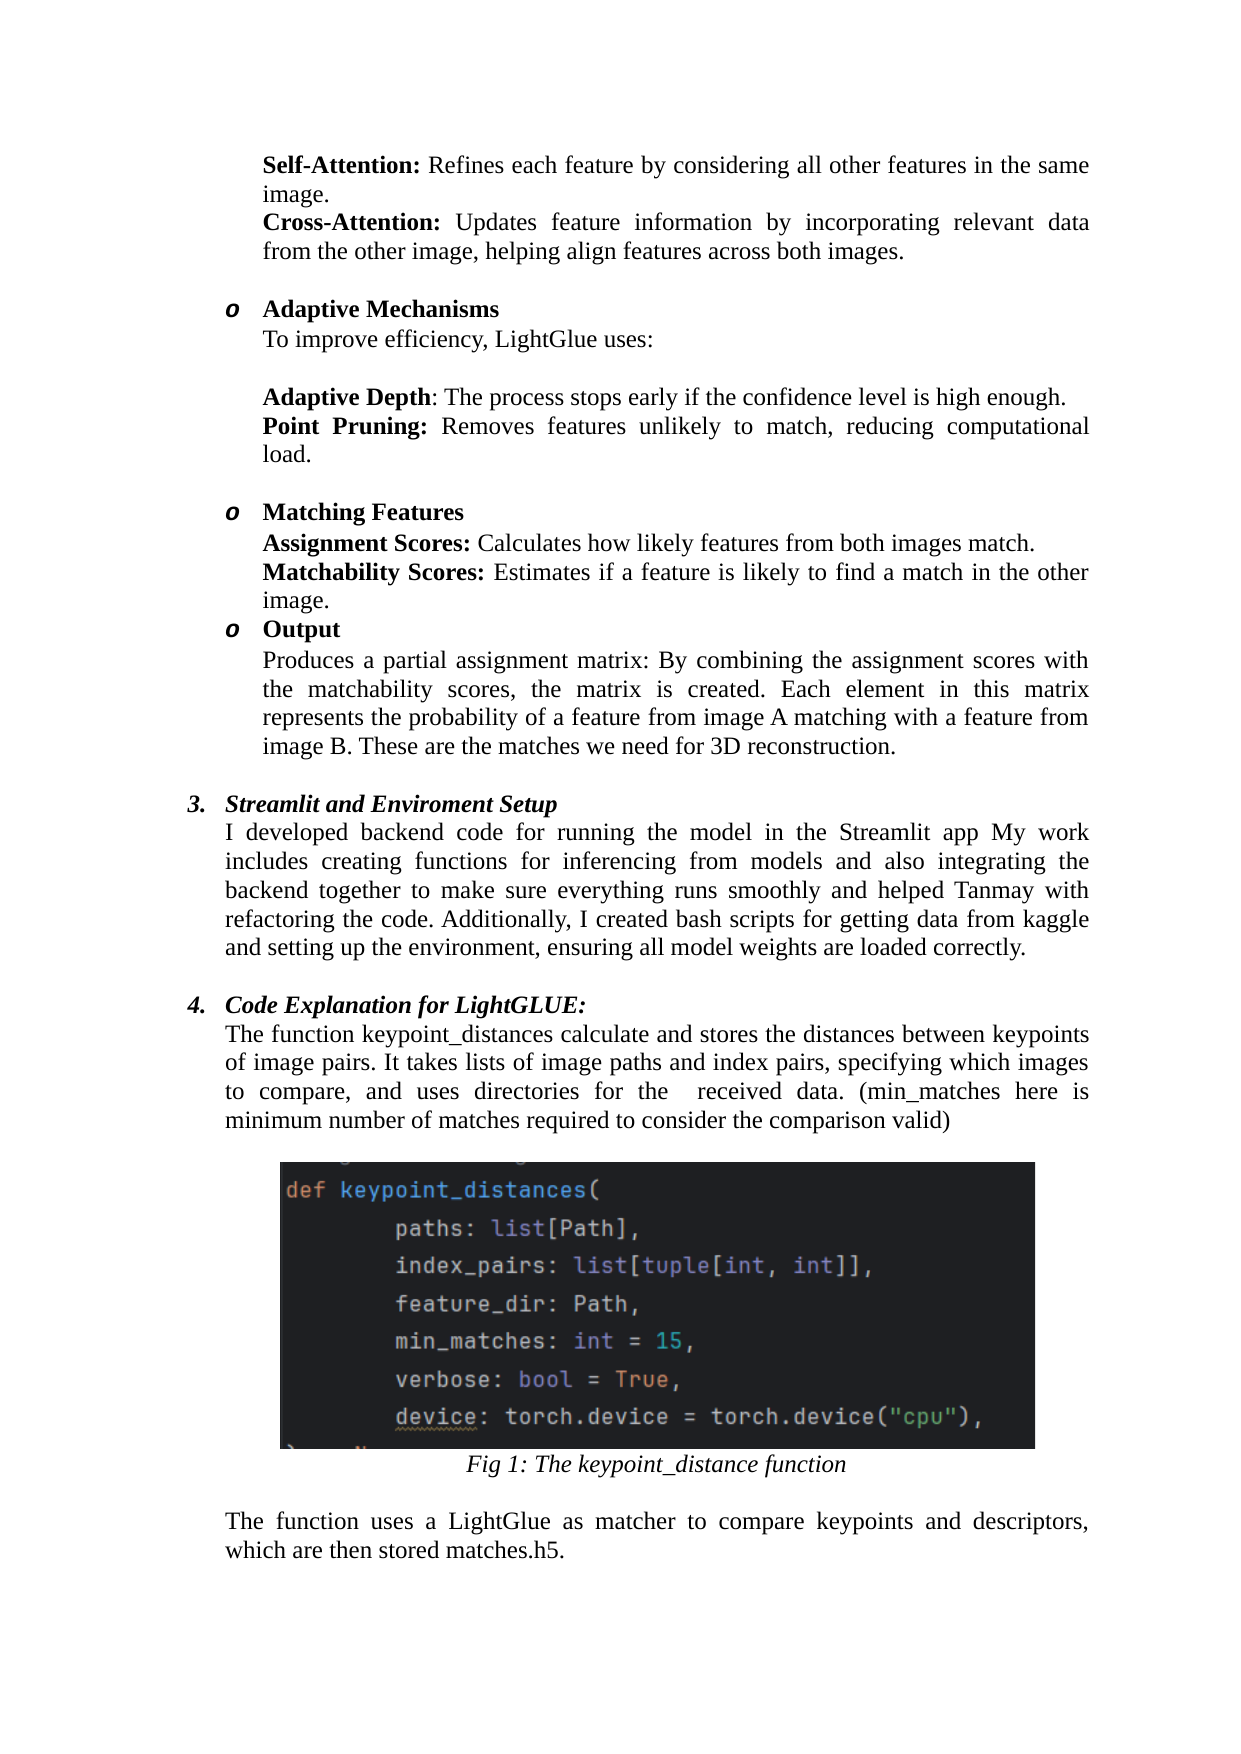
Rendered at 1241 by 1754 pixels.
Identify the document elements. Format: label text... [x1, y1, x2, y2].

list Point Pruning: Removes features unlikely to match, reducing computational load. [262, 411, 1090, 468]
list Fig 1: The keypoint_distance function [225, 1449, 1090, 1478]
list Produces a partial assignment matrix: By combining the assignment scores with the matchability scores, the matrix is created. Each element in this matrix represents the probability of a feature from image A matching with a feature from image B. These are the matches we need for 3D reconstruction. [262, 645, 1090, 760]
list Matchability Scores: Estimates if a feature is likely to find a match in the other image. [262, 557, 1090, 614]
list The function uses a LightGlue as matcher to compare keypoints and descriptors, which are then stored matches.h5. [225, 1506, 1090, 1564]
list Adaptive Mechanisms [225, 294, 1090, 324]
list Matching Features [225, 497, 1090, 528]
picture [280, 1162, 1035, 1449]
list Output [225, 614, 1090, 645]
list Self-Attention: Refines each feature by considering all other features in the same image. [262, 150, 1090, 207]
list Adaptive Depth: The process stops early if the confidence level is high enough. [262, 382, 1090, 411]
list Streamlit and Enviroment Setup [187, 789, 1090, 817]
list The function keypoint_distances calculate and stores the distances between keypoints of image pairs. It takes lists of image paths and index pairs, specifying which images to compare, and uses directories for the received data. (min_matches here is minimum number of matches required to consider the comparison valid) [225, 1019, 1090, 1134]
list Code Explanation for LightGLUE: [187, 990, 1090, 1019]
list To improve efficiency, LightGlue uses: [262, 324, 1090, 353]
list I developed backend code for running the model in the Streamlit app My work includes creating functions for inferencing from models and also integrating the backend together to make sure everything runs smoothly and helped Tanmay with refactoring the code. Additionally, I created bash scripts for getting data from kaggle and setting up the environment, ensuring all model weights are loaded correctly. [225, 817, 1090, 961]
list Assignment Scores: Calculates how likely features from both images match. [262, 528, 1090, 557]
list Cross-Attention: Updates feature information by incorporating relevant data from the other image, helping align features across both images. [262, 207, 1090, 265]
